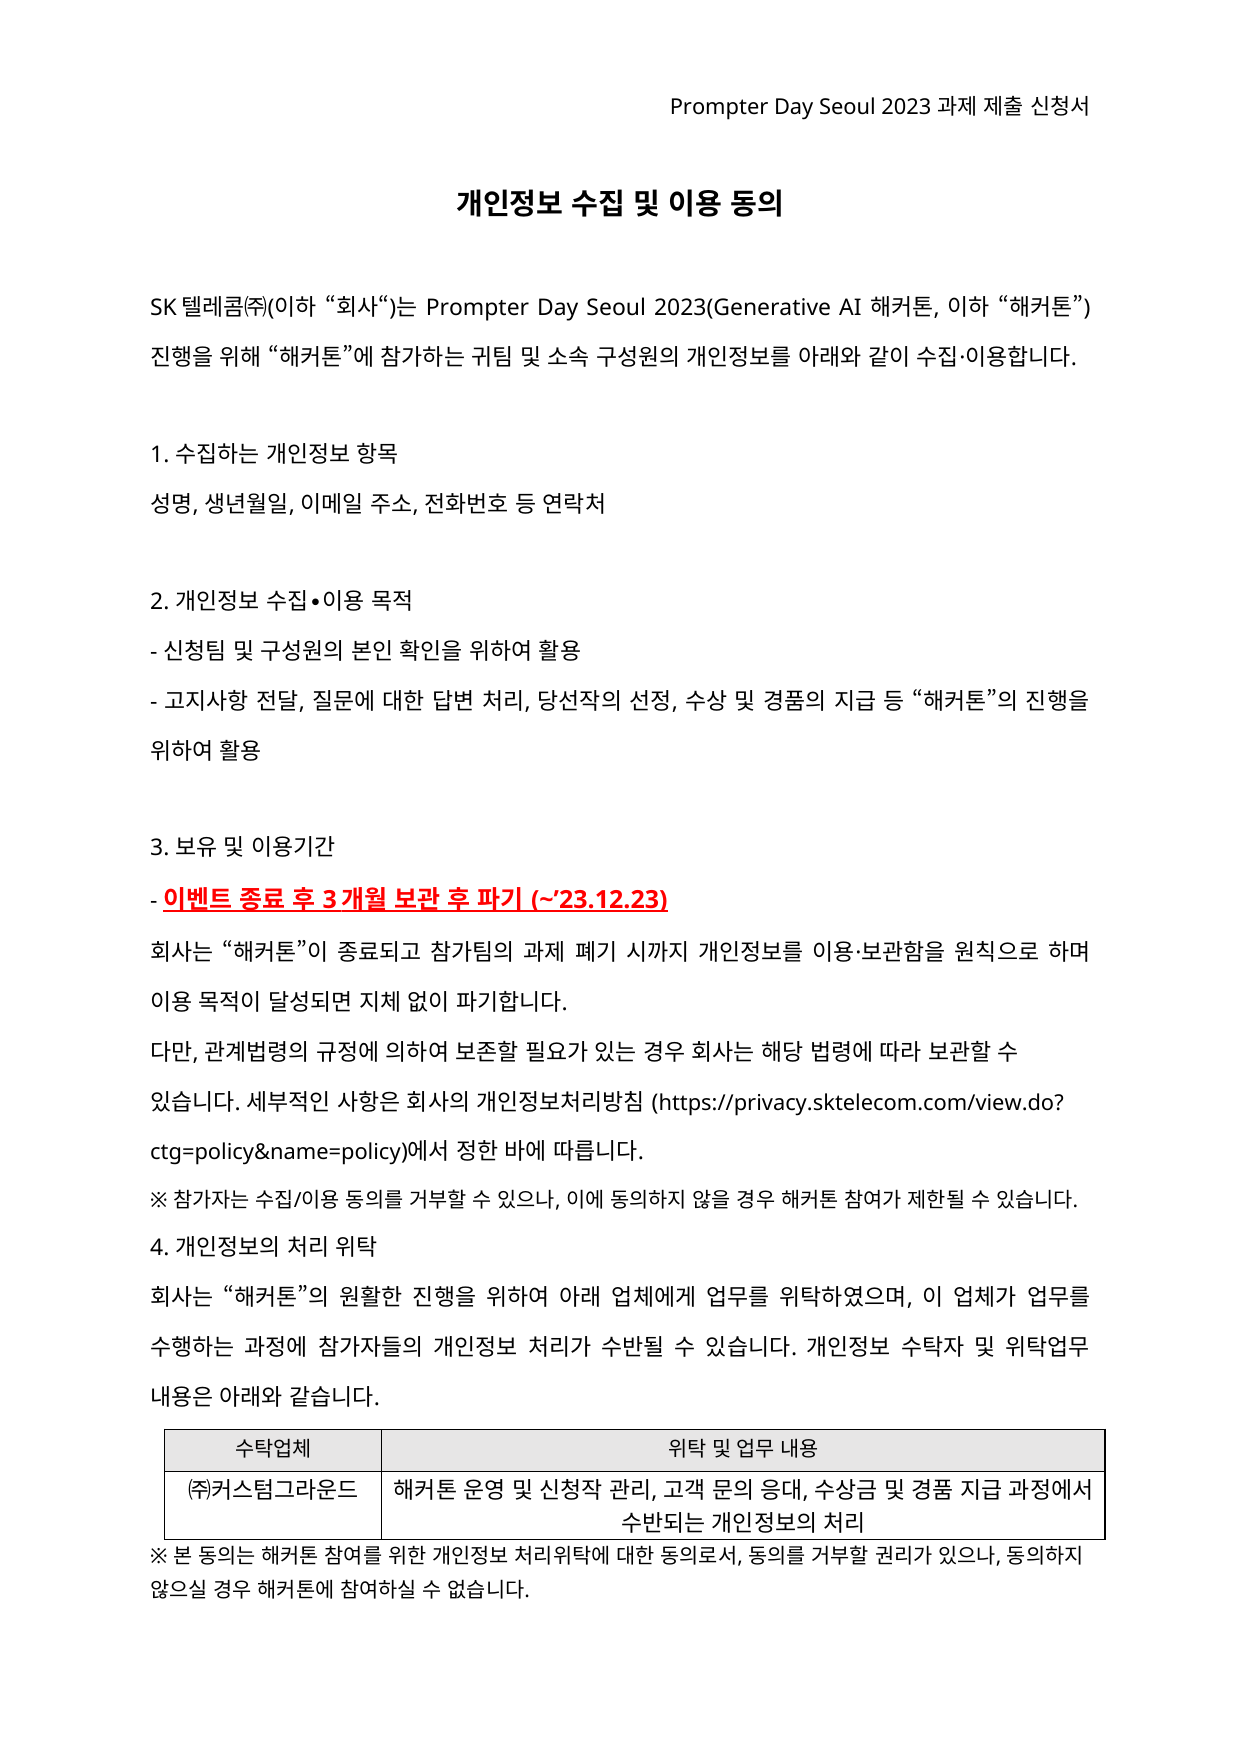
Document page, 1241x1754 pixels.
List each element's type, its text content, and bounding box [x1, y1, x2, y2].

text 성명, 생년월일, 이메일 주소, 전화번호 등 연락처 [150, 486, 1090, 519]
text ※ 참가자는 수집/이용 동의를 거부할 수 있으나, 이에 동의하지 않을 경우 해커톤 참여가 제한될 수 있습니다. [150, 1183, 1090, 1213]
text 2. 개인정보 수집∙이용 목적 [150, 583, 1090, 616]
table_cell 해커톤 운영 및 신청작 관리, 고객 문의 응대, 수상금 및 경품 지급 과정에서 수반되는 개인정보의 처리 [382, 1472, 1104, 1538]
text - 고지사항 전달, 질문에 대한 답변 처리, 당선작의 선정, 수상 및 경품의 지급 등 “해커톤”의 진행을 위하여 활용 [150, 683, 1090, 766]
table_cell ㈜커스텀그라운드 [165, 1472, 381, 1538]
text - 신청팀 및 구성원의 본인 확인을 위하여 활용 [150, 633, 1090, 666]
text 회사는 “해커톤”이 종료되고 참가팀의 과제 폐기 시까지 개인정보를 이용·보관함을 원칙으로 하며 이용 목적이 달성되면 지체 없이 파기합니다. [150, 933, 1090, 1017]
text 참가자(대표자): (인)개인정보 수집 및 이용 동의 [150, 181, 1090, 223]
text ※ 본 동의는 해커톤 참여를 위한 개인정보 처리위탁에 대한 동의로서, 동의를 거부할 권리가 있으나, 동의하지 않으실 경우 해커톤에 참여하실 수 없습니다. [150, 1539, 1090, 1603]
table_header 수탁업체 [165, 1430, 381, 1471]
text 3. 보유 및 이용기간 [150, 829, 1090, 862]
text - 이벤트 종료 후 3개월 보관 후 파기 (~’23.12.23) [150, 879, 1090, 915]
text 1. 수집하는 개인정보 항목 [150, 436, 1090, 469]
text 다만, 관계법령의 규정에 의하여 보존할 필요가 있는 경우 회사는 해당 법령에 따라 보관할 수 있습니다. 세부적인 사항은 회사의 개인정보처리방침 (https://privacy.sktelecom.com/view.do?ctg=policy&name=policy)에서 정한 바에 따릅니다. [150, 1033, 1090, 1167]
text 회사는 “해커톤”의 원활한 진행을 위하여 아래 업체에게 업무를 위탁하였으며, 이 업체가 업무를 수행하는 과정에 참가자들의 개인정보 처리가 수반될 수 있습니다. 개인정보 수탁자 및 위탁업무 내용은 아래와 같습니다. [150, 1279, 1090, 1412]
text SK텔레콤㈜(이하 “회사“)는 Prompter Day Seoul 2023(Generative AI 해커톤, 이하 “해커톤”) 진행을 위해 “해커톤”에 참가하는 귀팀 및 소속 구성원의 개인정보를 아래와 같이 수집·이용합니다. [150, 289, 1090, 372]
text 4. 개인정보의 처리 위탁 [150, 1229, 1090, 1262]
table_header 위탁 및 업무 내용 [382, 1430, 1104, 1471]
